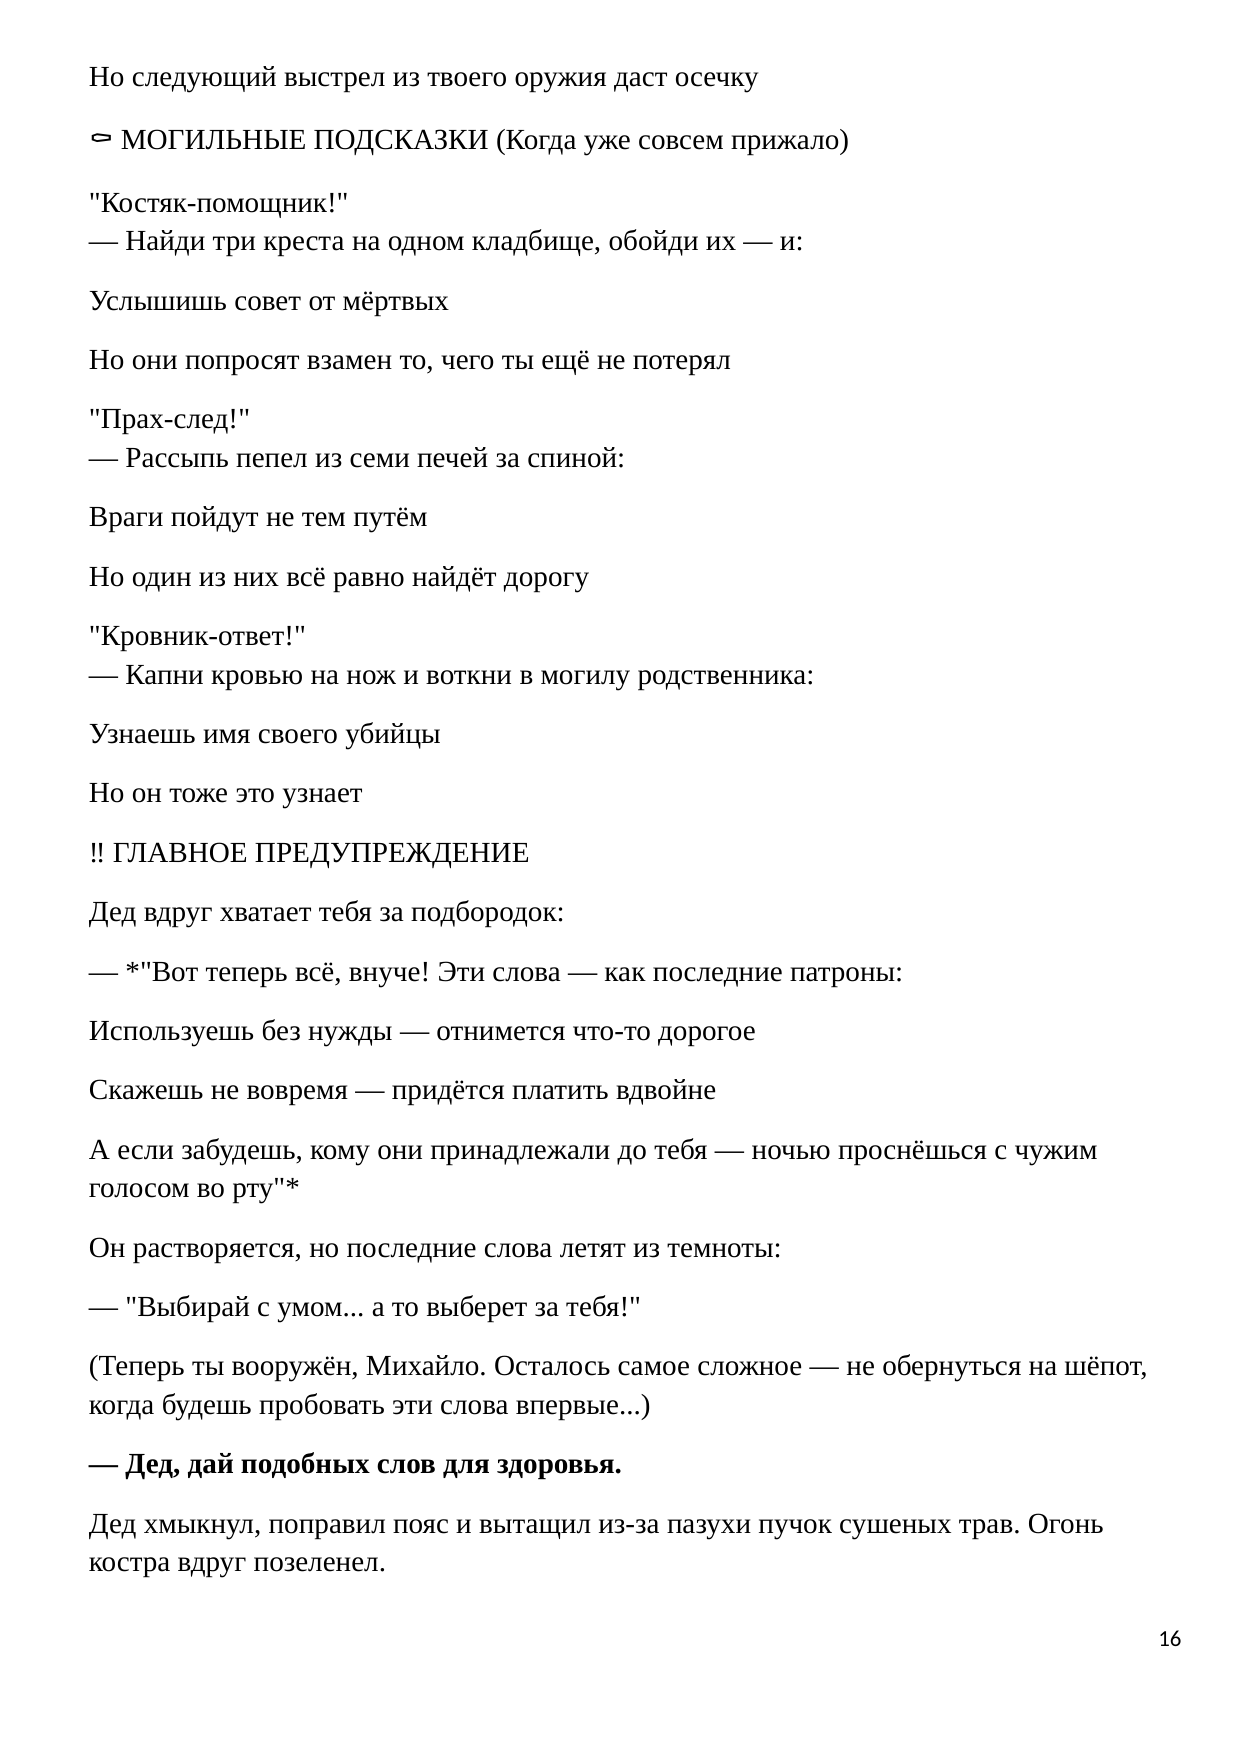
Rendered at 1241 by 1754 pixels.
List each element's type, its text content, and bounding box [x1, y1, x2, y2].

text А если забудешь, кому они принадлежали до тебя — ночью проснёшься с чужим голосом во рту"* [89, 1132, 1181, 1204]
text "Кровник-ответ!" — Капни кровью на нож и воткни в могилу родственника: [89, 618, 1181, 690]
text Дед хмыкнул, поправил пояс и вытащил из-за пазухи пучок сушеных трав. Огонь костра вдруг позеленел. [89, 1506, 1181, 1578]
text — "Выбирай с умом... а то выберет за тебя!" [89, 1289, 1181, 1323]
text — *"Вот теперь всё, внуче! Эти слова — как последние патроны: [89, 954, 1181, 987]
text Услышишь совет от мёртвых [89, 283, 1181, 316]
text — Дед, дай подобных слов для здоровья. [89, 1446, 1181, 1480]
text ⚰️ МОГИЛЬНЫЕ ПОДСКАЗКИ (Когда уже совсем прижало) [89, 118, 1181, 158]
text Используешь без нужды — отнимется что-то дорогое [89, 1013, 1181, 1047]
text "Костяк-помощник!" — Найди три креста на одном кладбище, обойди их — и: [89, 185, 1181, 257]
text Но они попросят взамен то, чего ты ещё не потерял [89, 342, 1181, 376]
text "Прах-след!" — Рассыпь пепел из семи печей за спиной: [89, 402, 1181, 474]
text (Теперь ты вооружён, Михайло. Осталось самое сложное — не обернуться на шёпот, когда будешь пробовать эти слова впервые...) [89, 1348, 1181, 1421]
text Враги пойдут не тем путём [89, 499, 1181, 533]
text Он растворяется, но последние слова летят из темноты: [89, 1230, 1181, 1263]
text ‼️ ГЛАВНОЕ ПРЕДУПРЕЖДЕНИЕ [89, 835, 1181, 868]
text Скажешь не вовремя — придётся платить вдвойне [89, 1072, 1181, 1106]
text Но он тоже это узнает [89, 776, 1181, 809]
text Но один из них всё равно найдёт дорогу [89, 559, 1181, 592]
text Но следующий выстрел из твоего оружия даст осечку [89, 59, 1181, 93]
text Узнаешь имя своего убийцы [89, 716, 1181, 750]
text Дед вдруг хватает тебя за подбородок: [89, 894, 1181, 928]
